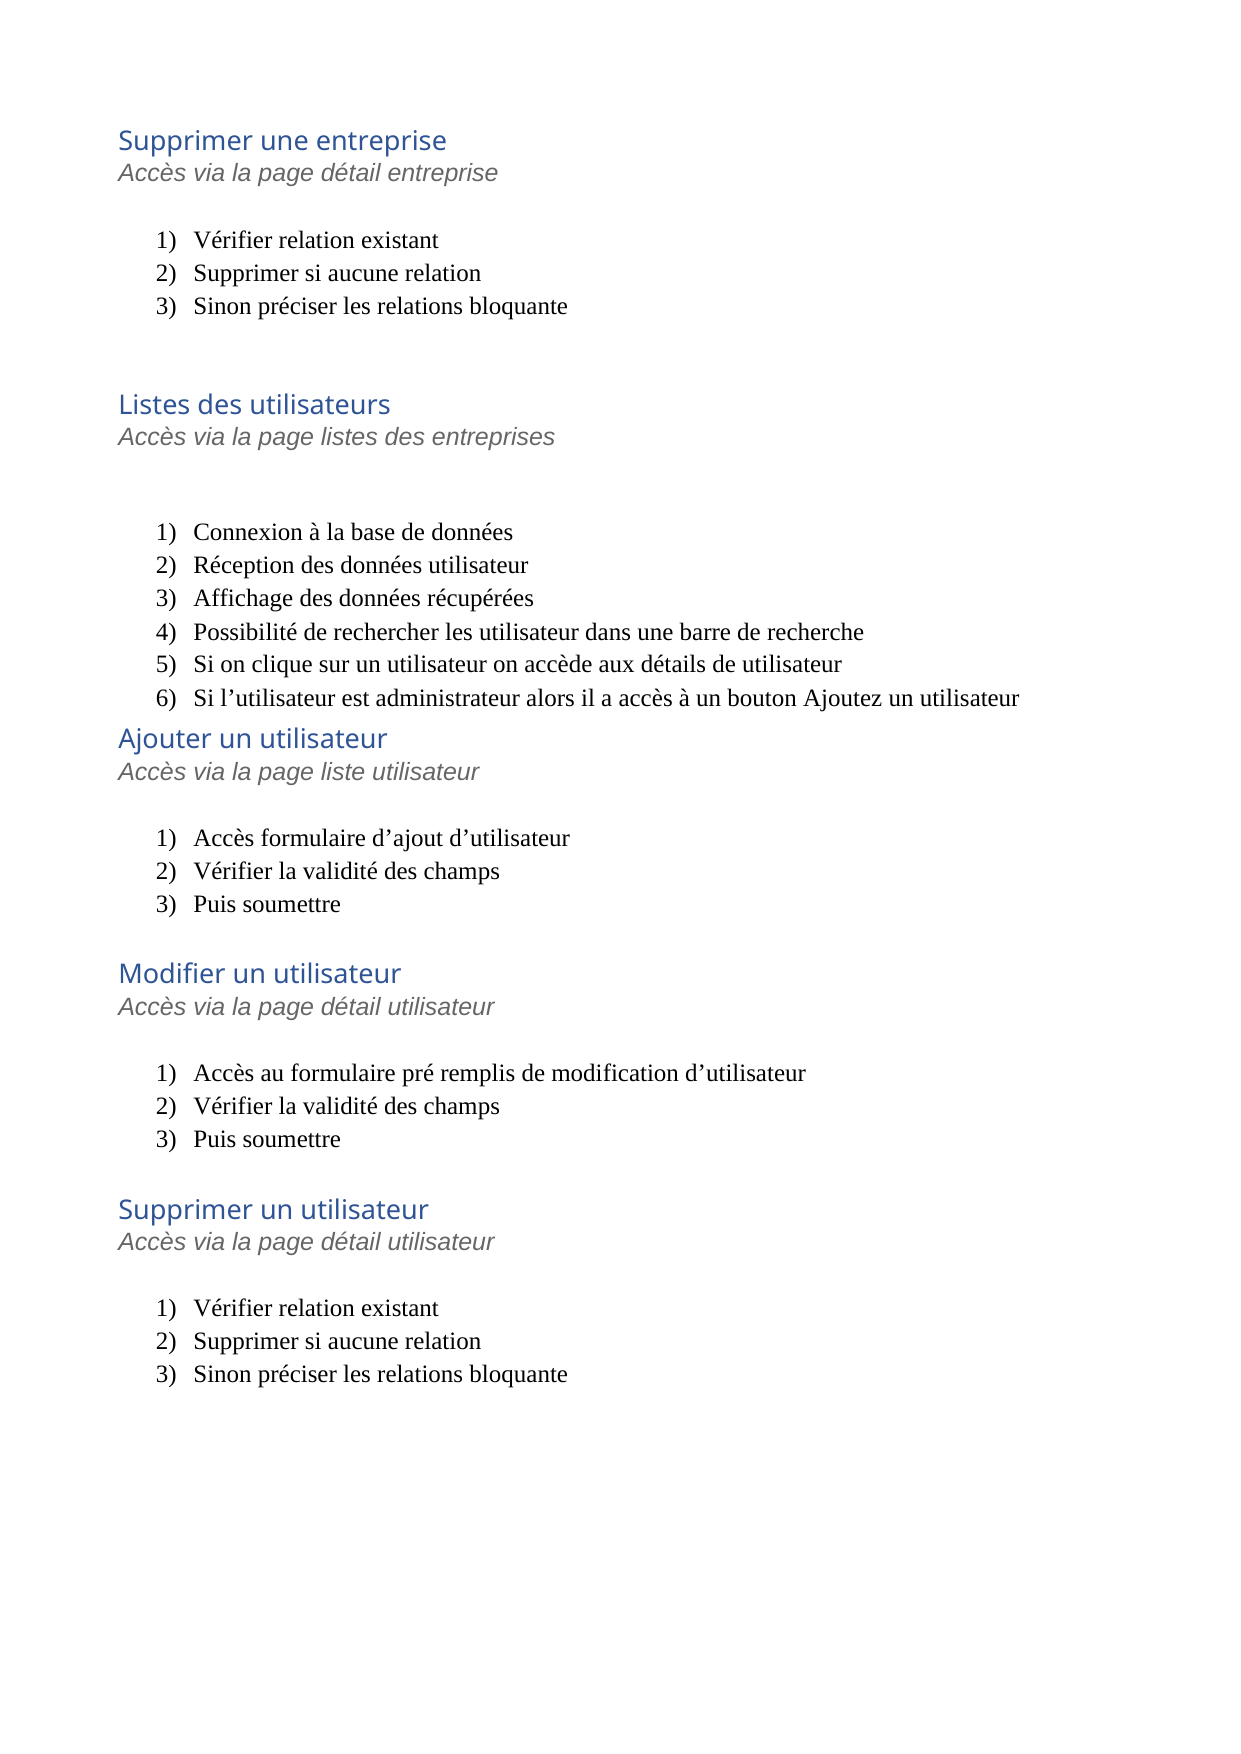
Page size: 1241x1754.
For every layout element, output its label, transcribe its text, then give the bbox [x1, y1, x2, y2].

subtitle Modifier un utilisateur [118, 955, 1122, 992]
subtitle Accès via la page détail utilisateur [118, 992, 1122, 1021]
list Sinon préciser les relations bloquante [156, 1359, 1122, 1388]
list Supprimer si aucune relation [156, 1326, 1122, 1355]
subtitle Accès via la page liste utilisateur [118, 757, 1122, 785]
list Vérifier la validité des champs [156, 1091, 1122, 1120]
subtitle Accès via la page détail entreprise [118, 158, 1122, 187]
subtitle Listes des utilisateurs [118, 386, 1122, 422]
list Puis soumettre [156, 1124, 1122, 1153]
list Vérifier la validité des champs [156, 856, 1122, 885]
list Connexion à la base de données [156, 517, 1122, 546]
list Réception des données utilisateur [156, 551, 1122, 579]
list Sinon préciser les relations bloquante [156, 291, 1122, 319]
subtitle Ajouter un utilisateur [118, 720, 1122, 757]
subtitle Supprimer un utilisateur [118, 1190, 1122, 1227]
list Puis soumettre [156, 889, 1122, 918]
list Supprimer si aucune relation [156, 258, 1122, 287]
list Possibilité de rechercher les utilisateur dans une barre de recherche [156, 617, 1122, 645]
list Si l’utilisateur est administrateur alors il a accès à un bouton Ajoutez un utilisateur [156, 683, 1122, 711]
subtitle Accès via la page listes des entreprises [118, 422, 1122, 451]
list Accès au formulaire pré remplis de modification d’utilisateur [156, 1058, 1122, 1087]
subtitle Supprimer une entreprise [118, 122, 1122, 158]
subtitle Accès via la page détail utilisateur [118, 1227, 1122, 1256]
list Vérifier relation existant [156, 1293, 1122, 1322]
list Si on clique sur un utilisateur on accède aux détails de utilisateur [156, 649, 1122, 678]
list Vérifier relation existant [156, 225, 1122, 253]
list Affichage des données récupérées [156, 583, 1122, 612]
list Accès formulaire d’ajout d’utilisateur [156, 823, 1122, 852]
